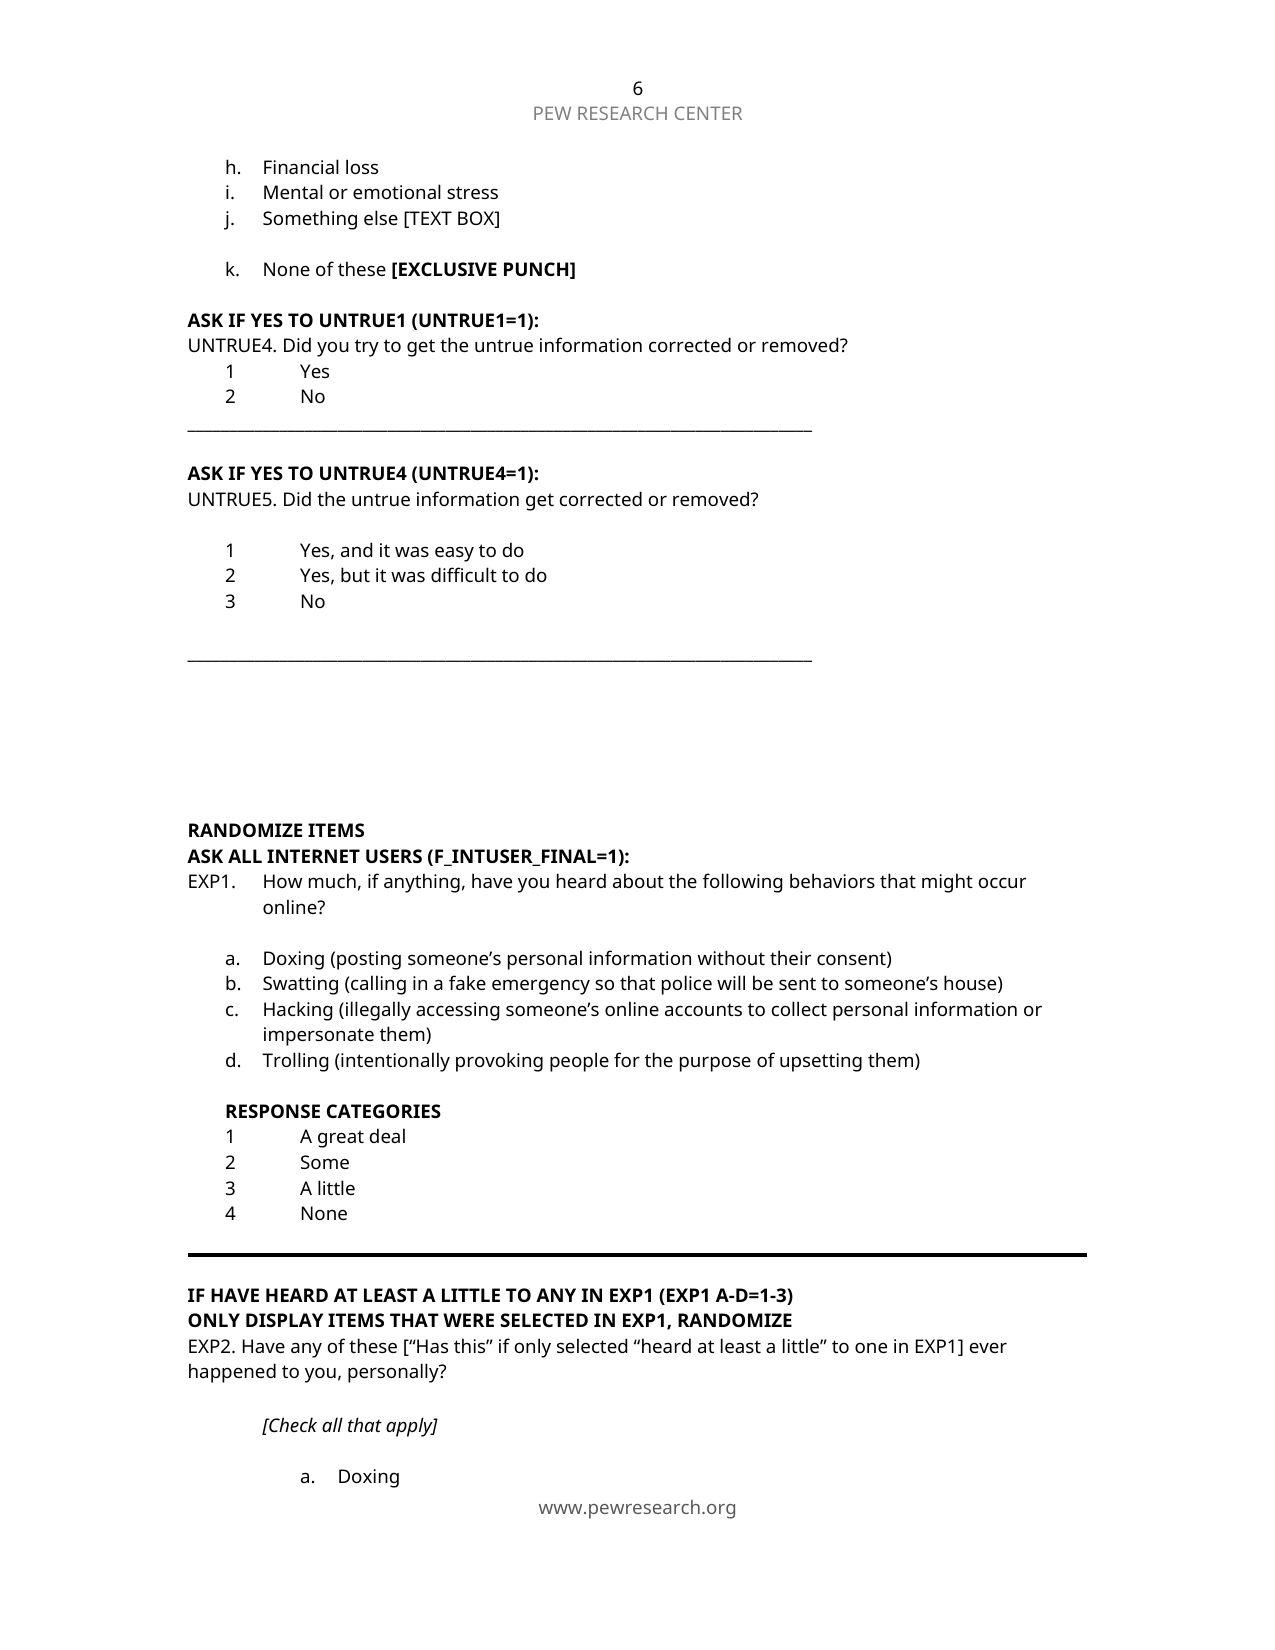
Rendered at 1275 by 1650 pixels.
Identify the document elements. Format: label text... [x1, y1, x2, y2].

list Trolling (intentionally provoking people for the purpose of upsetting them) [225, 1047, 1087, 1073]
text ASK IF YES TO UNTRUE1 (UNTRUE1=1): UNTRUE4. Did you try to get the untrue information corrected or removed? [187, 307, 1087, 358]
list No [225, 588, 1087, 613]
list None of these [EXCLUSIVE PUNCH] [225, 256, 1087, 282]
list A great deal [225, 1124, 1087, 1149]
text ONLY DISPLAY ITEMS THAT WERE SELECTED IN EXP1, RANDOMIZE [187, 1308, 1087, 1333]
text ___________________________________________________________________________ [187, 639, 1087, 664]
list Hacking (illegally accessing someone’s online accounts to collect personal information or impersonate them) [225, 996, 1087, 1047]
list Doxing (posting someone’s personal information without their consent) [225, 945, 1087, 971]
text EXP1. How much, if anything, have you heard about the following behaviors that might occur online? [187, 869, 1087, 920]
text RANDOMIZE ITEMS ASK ALL INTERNET USERS (F_INTUSER_FINAL=1): [187, 818, 1087, 869]
list Some [225, 1149, 1087, 1175]
list Swatting (calling in a fake emergency so that police will be sent to someone’s house) [225, 971, 1087, 996]
list Something else [TEXT BOX] [225, 205, 1087, 231]
list Yes, and it was easy to do [225, 537, 1087, 562]
text IF HAVE HEARD AT LEAST A LITTLE TO ANY IN EXP1 (EXP1 A-D=1-3) [187, 1282, 1087, 1308]
list Yes [225, 358, 1087, 384]
text EXP2. Have any of these [“Has this” if only selected “heard at least a little” to one in EXP1] ever happened to you, personally? [187, 1333, 1087, 1384]
list Financial loss [225, 154, 1087, 179]
list Mental or emotional stress [225, 179, 1087, 205]
list No [225, 384, 1087, 409]
list Yes, but it was difficult to do [225, 562, 1087, 588]
text ASK IF YES TO UNTRUE4 (UNTRUE4=1): UNTRUE5. Did the untrue information get corrected or removed? [187, 460, 1087, 511]
text RESPONSE CATEGORIES [225, 1098, 1087, 1124]
list Doxing [300, 1463, 1087, 1489]
text ___________________________________________________________________________ [187, 409, 1087, 435]
text [Check all that apply] [187, 1412, 1087, 1438]
list None [225, 1200, 1087, 1226]
list A little [225, 1175, 1087, 1200]
